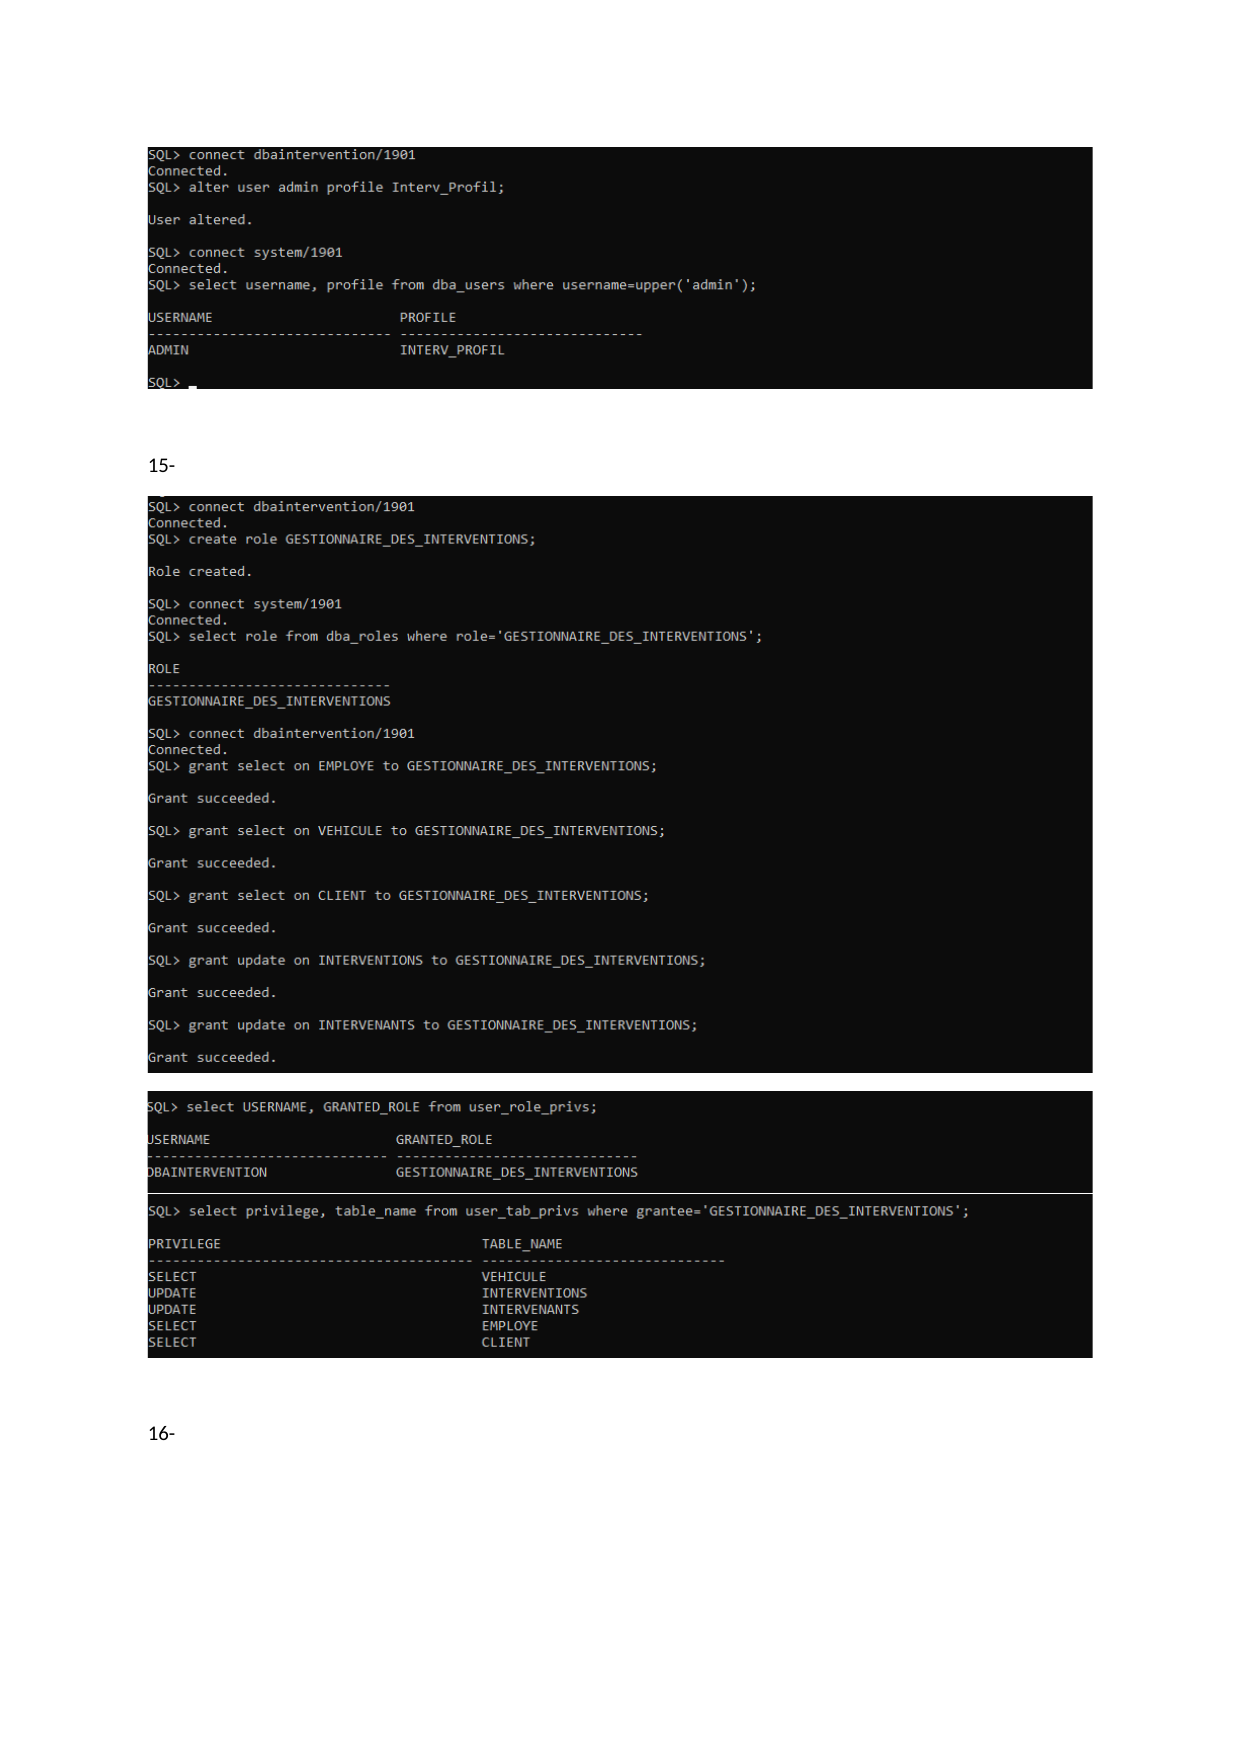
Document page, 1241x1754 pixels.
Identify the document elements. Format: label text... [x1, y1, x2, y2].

text 16- [148, 1420, 1093, 1446]
picture [147, 1091, 1093, 1193]
picture [147, 1194, 1093, 1358]
picture [147, 496, 1093, 1073]
picture [147, 147, 1093, 389]
text 15- [148, 452, 1093, 477]
